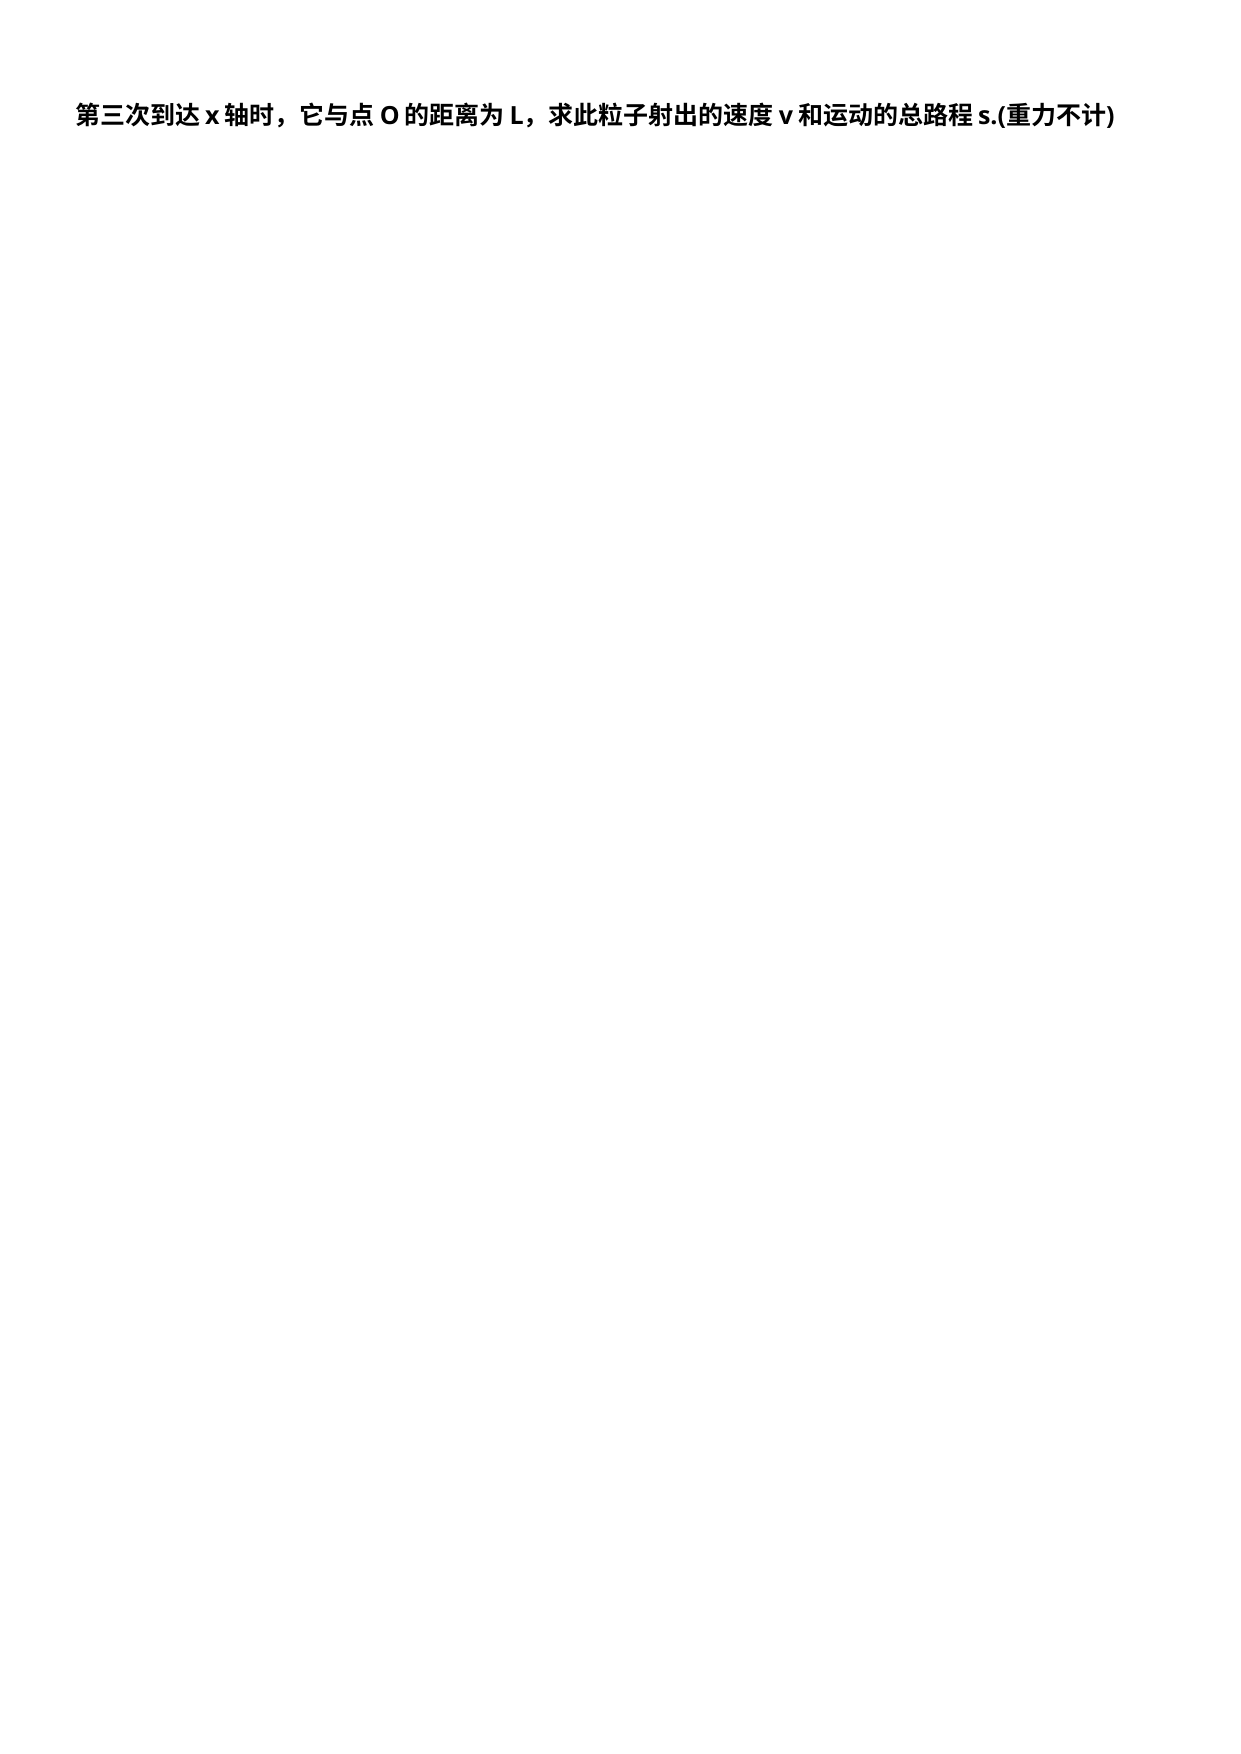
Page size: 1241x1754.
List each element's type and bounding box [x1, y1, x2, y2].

text [75, 81, 1165, 146]
